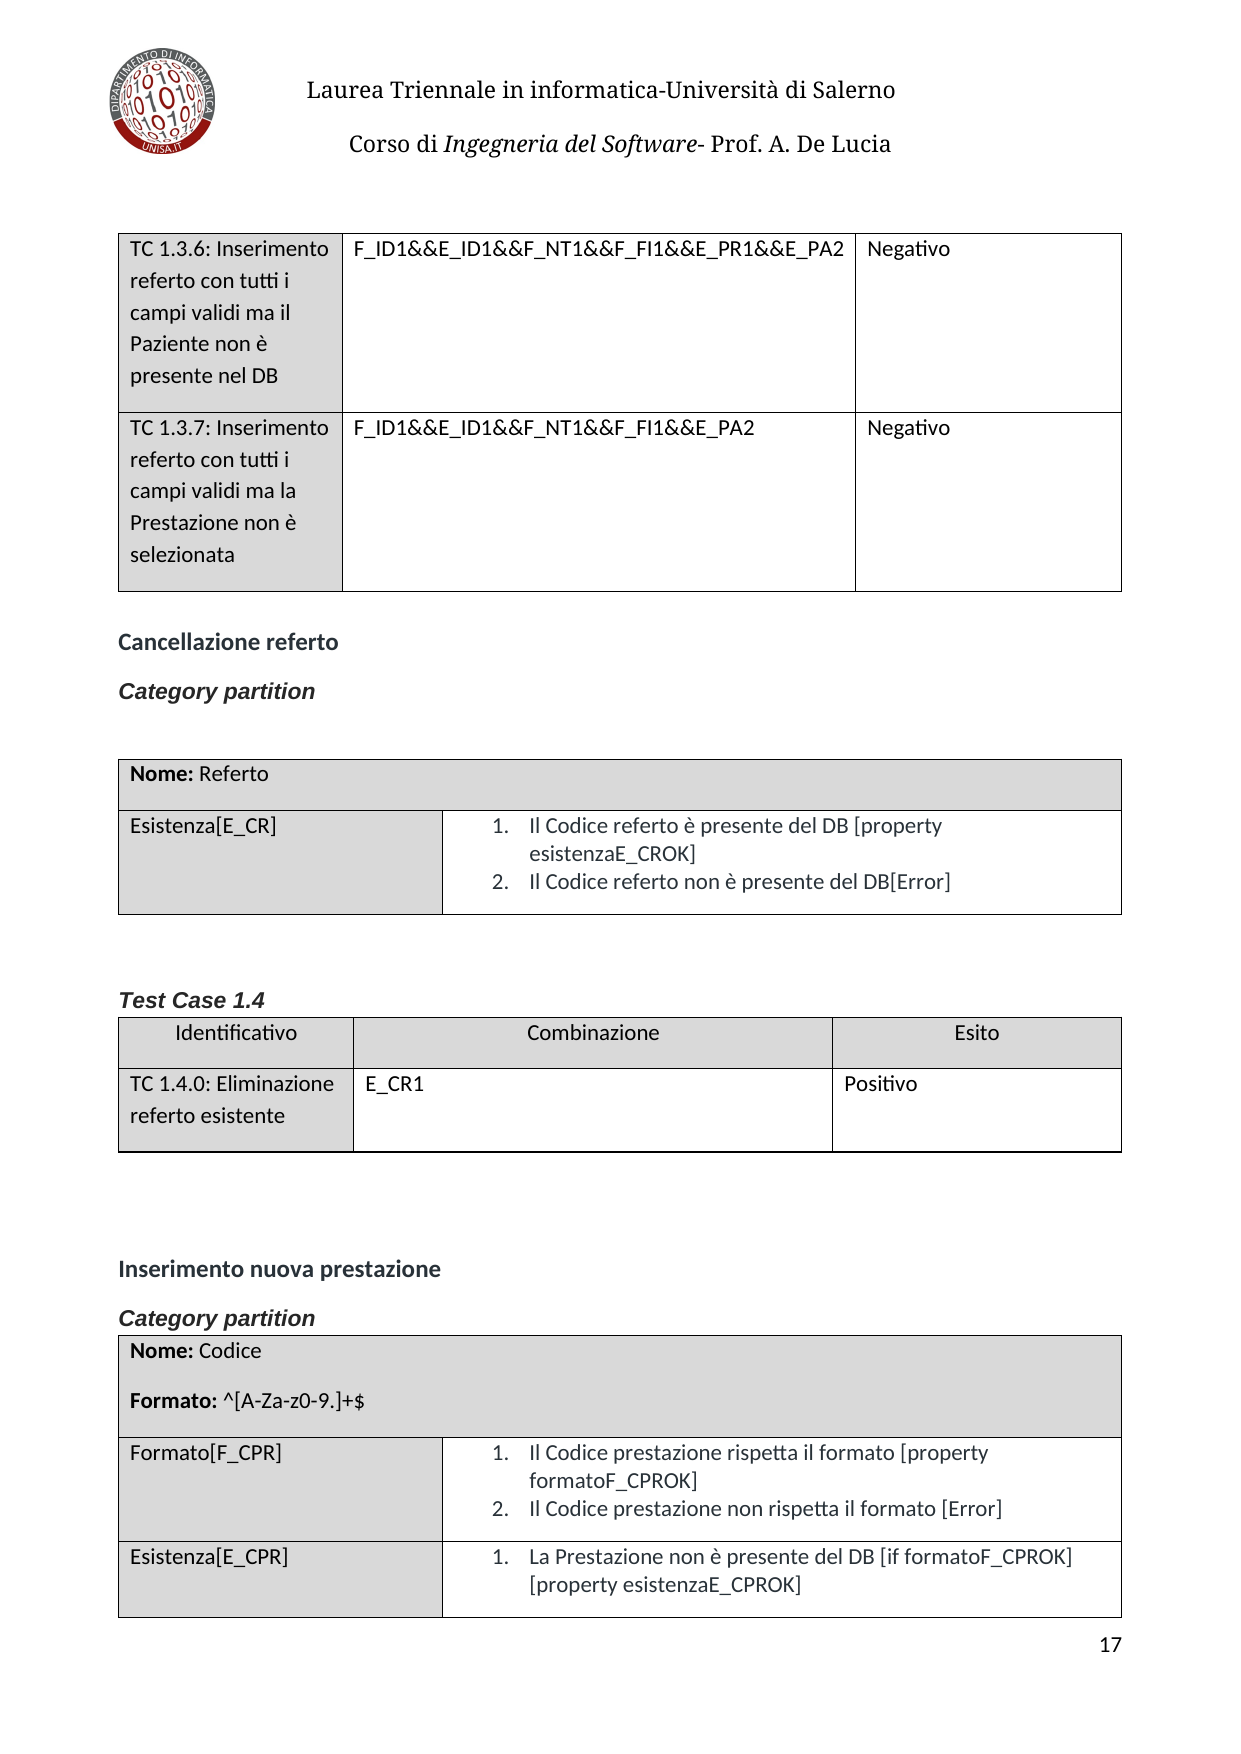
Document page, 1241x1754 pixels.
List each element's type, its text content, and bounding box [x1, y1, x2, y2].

table_cell Esistenza[E_CPR] [119, 1542, 442, 1617]
table_header Identificativo [119, 1018, 353, 1068]
table_cell Il Codice referto è presente del DB [property esistenzaE_CROK] Il Codice referto non è presente del DB[Error] [443, 811, 1121, 914]
table_cell Formato[F_CPR] [119, 1438, 442, 1541]
table_cell Positivo [833, 1069, 1121, 1151]
table_cell TC 1.3.6: Inserimento referto con tutti i campi validi ma il Paziente non è presente nel DB [119, 234, 342, 412]
table_cell TC 1.3.7: Inserimento referto con tutti i campi validi ma la Prestazione non è selezionata [119, 413, 342, 591]
table_cell La Prestazione non è presente del DB [if formatoF_CPROK][property esistenzaE_CPROK] La Prestazione è presente del DB [if formatoF_CPROK][Error] [443, 1542, 1121, 1617]
subtitle Category partition [118, 678, 1122, 704]
table_cell Esistenza[E_CR] [119, 811, 442, 914]
table_cell TC 1.4.0: Eliminazione referto esistente [119, 1069, 353, 1151]
subtitle Inserimento nuova prestazione [118, 1254, 1122, 1284]
subtitle Category partition [118, 1305, 1122, 1331]
table_cell F_ID1&&E_ID1&&F_NT1&&F_FI1&&E_PA2 [343, 413, 855, 591]
table_header Nome: Referto [119, 760, 1121, 810]
table_cell Il Codice prestazione rispetta il formato [property formatoF_CPROK] Il Codice prestazione non rispetta il formato [Error] [443, 1438, 1121, 1541]
table_cell Negativo [856, 413, 1121, 591]
table_header Combinazione [354, 1018, 832, 1068]
table_header Nome: Codice Formato: ^[A-Za-z0-9.]+$ [119, 1336, 1121, 1437]
table_header Esito [833, 1018, 1121, 1068]
picture [109, 48, 215, 154]
subtitle Test Case 1.4 [118, 987, 1122, 1013]
subtitle Cancellazione referto [118, 627, 1122, 657]
table_cell E_CR1 [354, 1069, 832, 1151]
table_cell Negativo [856, 234, 1121, 412]
table_cell F_ID1&&E_ID1&&F_NT1&&F_FI1&&E_PR1&&E_PA2 [343, 234, 855, 412]
